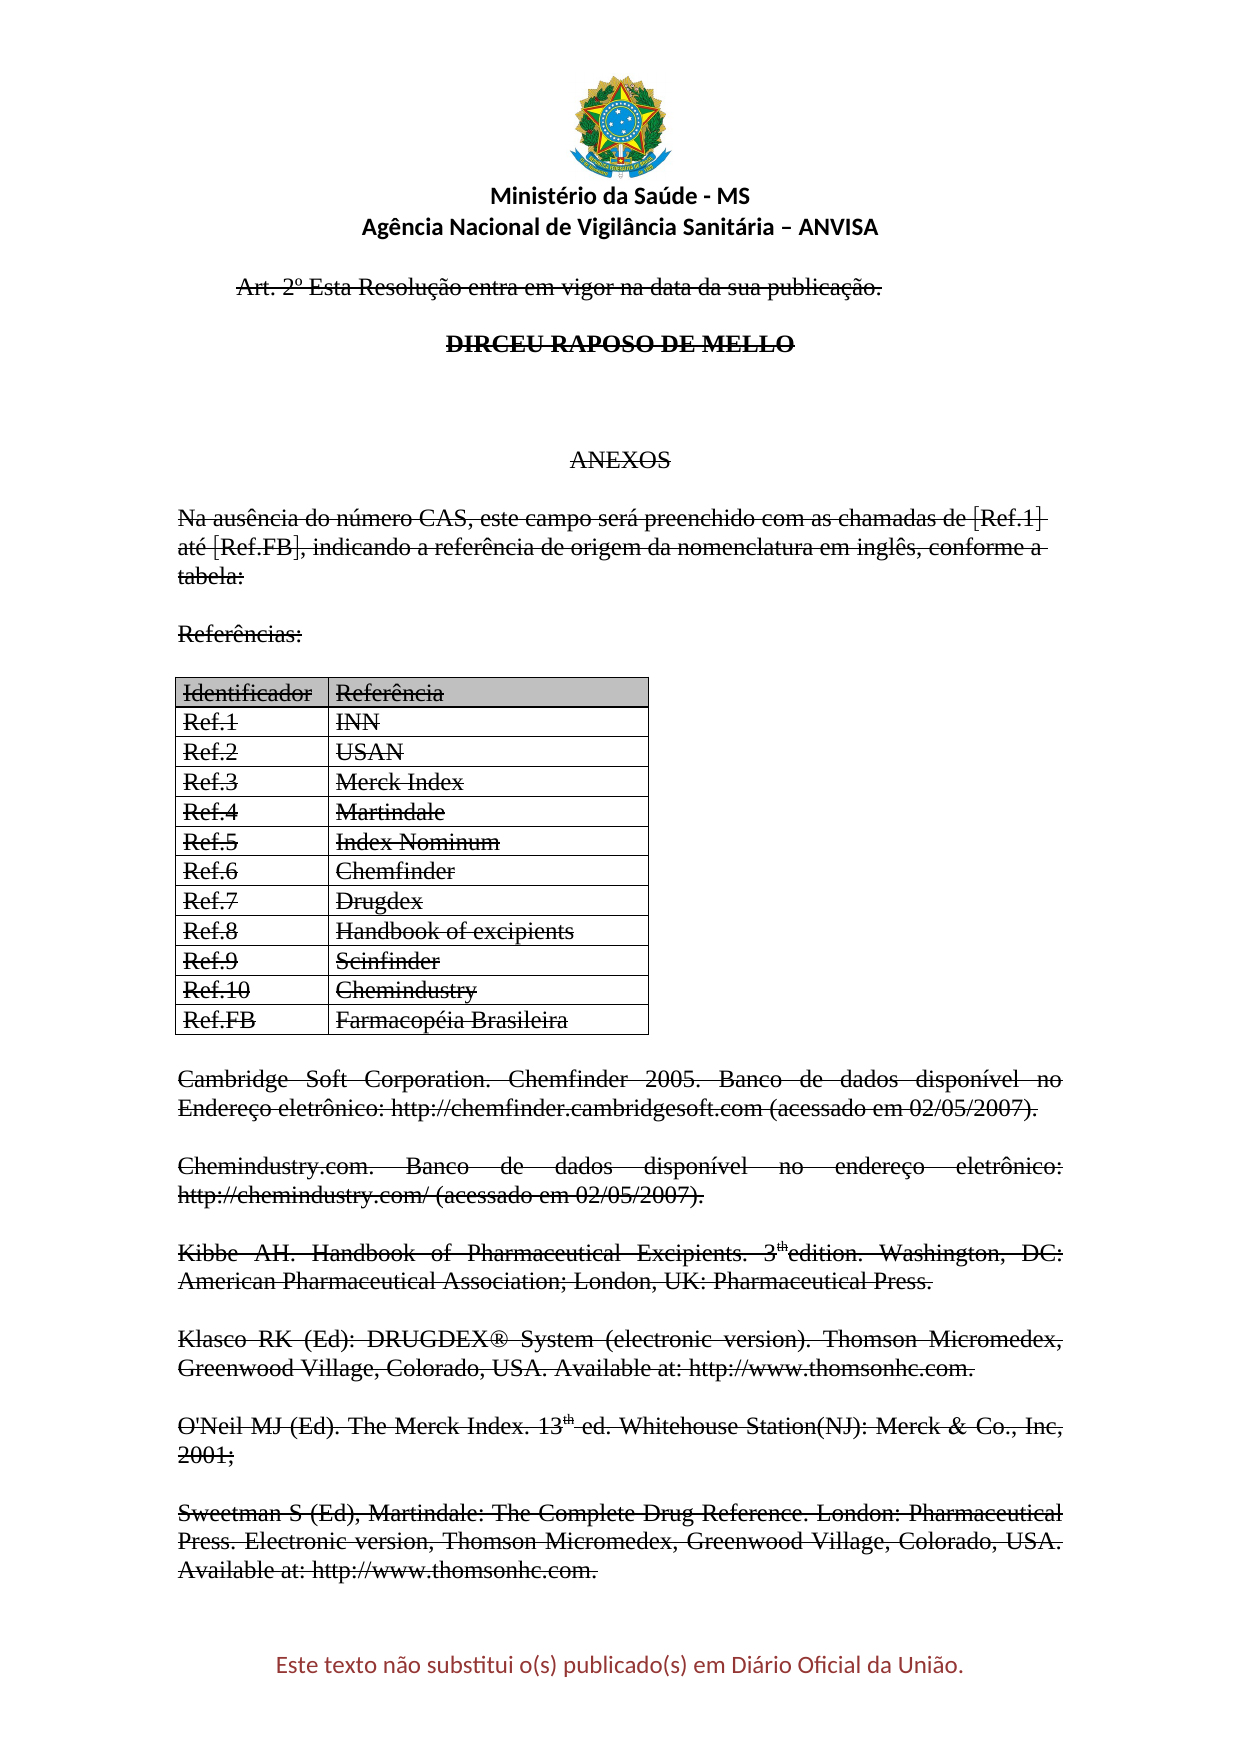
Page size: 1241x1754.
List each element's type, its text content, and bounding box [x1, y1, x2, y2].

table_cell Chemindustry [329, 976, 648, 1004]
table_cell Drugdex [329, 886, 648, 915]
table_cell Ref.6 [176, 856, 328, 885]
text Art. 2º Esta Resolução entra em vigor na data da sua publicação. [177, 272, 1063, 300]
picture [566, 73, 674, 181]
text ANEXOS [177, 445, 1063, 474]
table_cell Ref.9 [176, 946, 328, 974]
text O'Neil MJ (Ed). The Merck Index. 13th ed. Whitehouse Station(NJ): Merck Co., Inc, 2001; [177, 1411, 1063, 1468]
table_cell Ref.FB [176, 1005, 328, 1034]
table_cell Merck Index [329, 767, 648, 796]
text Chemindustry.com. Banco de dados disponível no endereço eletrônico: http://chemindustry.com/ (acessado em 02/05/2007). [177, 1151, 1063, 1167]
table_cell Martindale [329, 797, 648, 826]
table_header Identificador [176, 678, 328, 706]
table_cell Ref.7 [176, 886, 328, 915]
text Chemindustry.com. Banco de dados disponível no endereço eletrônico: http://chemindustry.com/ (acessado em 02/05/2007). [177, 1168, 1063, 1208]
text Cambridge Soft Corporation. Chemfinder 2005. Banco de dados disponível no Endereço eletrônico: http://chemfinder.cambridgesoft.com (acessado em 02/05/2007). [177, 1064, 1063, 1080]
text Cambridge Soft Corporation. Chemfinder 2005. Banco de dados disponível no Endereço eletrônico: http://chemfinder.cambridgesoft.com (acessado em 02/05/2007). [177, 1081, 1063, 1122]
table_cell Ref.2 [176, 737, 328, 766]
subtitle DIRCEU RAPOSO DE MELLO [177, 329, 1063, 358]
text Na ausência do número CAS, este campo será preenchido com as chamadas de Ref.1 até Ref.FB, indicando a referência de origem da nomenclatura em inglês, conforme a tabela: [177, 503, 1063, 589]
text Sweetman S (Ed), Martindale: The Complete Drug Reference. London: Pharmaceutical Press. Electronic version, Thomson Micromedex, Greenwood Village, Colorado, USA. Available at: http://www.thomsonhc.com. [177, 1498, 1063, 1513]
table_cell Chemfinder [329, 856, 648, 885]
table_cell USAN [329, 737, 648, 766]
text Klasco RK (Ed): DRUGDEX System (electronic version). Thomson Micromedex, Greenwood Village, Colorado, USA. Available at: http://www.thomsonhc.com. [177, 1324, 1063, 1340]
table_cell INN [329, 708, 648, 736]
table_cell Ref.3 [176, 767, 328, 796]
text Sweetman S (Ed), Martindale: The Complete Drug Reference. London: Pharmaceutical Press. Electronic version, Thomson Micromedex, Greenwood Village, Colorado, USA. Available at: http://www.thomsonhc.com. [177, 1514, 1063, 1542]
table_cell Farmacopéia Brasileira [329, 1005, 648, 1034]
table_cell Handbook of excipients [329, 916, 648, 945]
table_cell Scinfinder [329, 946, 648, 974]
table_header Referência [329, 678, 648, 706]
text Sweetman S (Ed), Martindale: The Complete Drug Reference. London: Pharmaceutical Press. Electronic version, Thomson Micromedex, Greenwood Village, Colorado, USA. Available at: http://www.thomsonhc.com. [177, 1543, 1063, 1584]
text Klasco RK (Ed): DRUGDEX System (electronic version). Thomson Micromedex, Greenwood Village, Colorado, USA. Available at: http://www.thomsonhc.com. [177, 1341, 1063, 1382]
text Kibbe AH. Handbook of Pharmaceutical Excipients. 3thedition. Washington, DC: American Pharmaceutical Association; London, UK: Pharmaceutical Press. [177, 1238, 1063, 1295]
table_cell Ref.4 [176, 797, 328, 826]
table_cell Ref.8 [176, 916, 328, 945]
table_cell Ref.10 [176, 976, 328, 1004]
table_cell Ref.1 [176, 708, 328, 736]
text Referências: [177, 619, 1063, 647]
table_cell Index Nominum [329, 827, 648, 855]
table_cell Ref.5 [176, 827, 328, 855]
